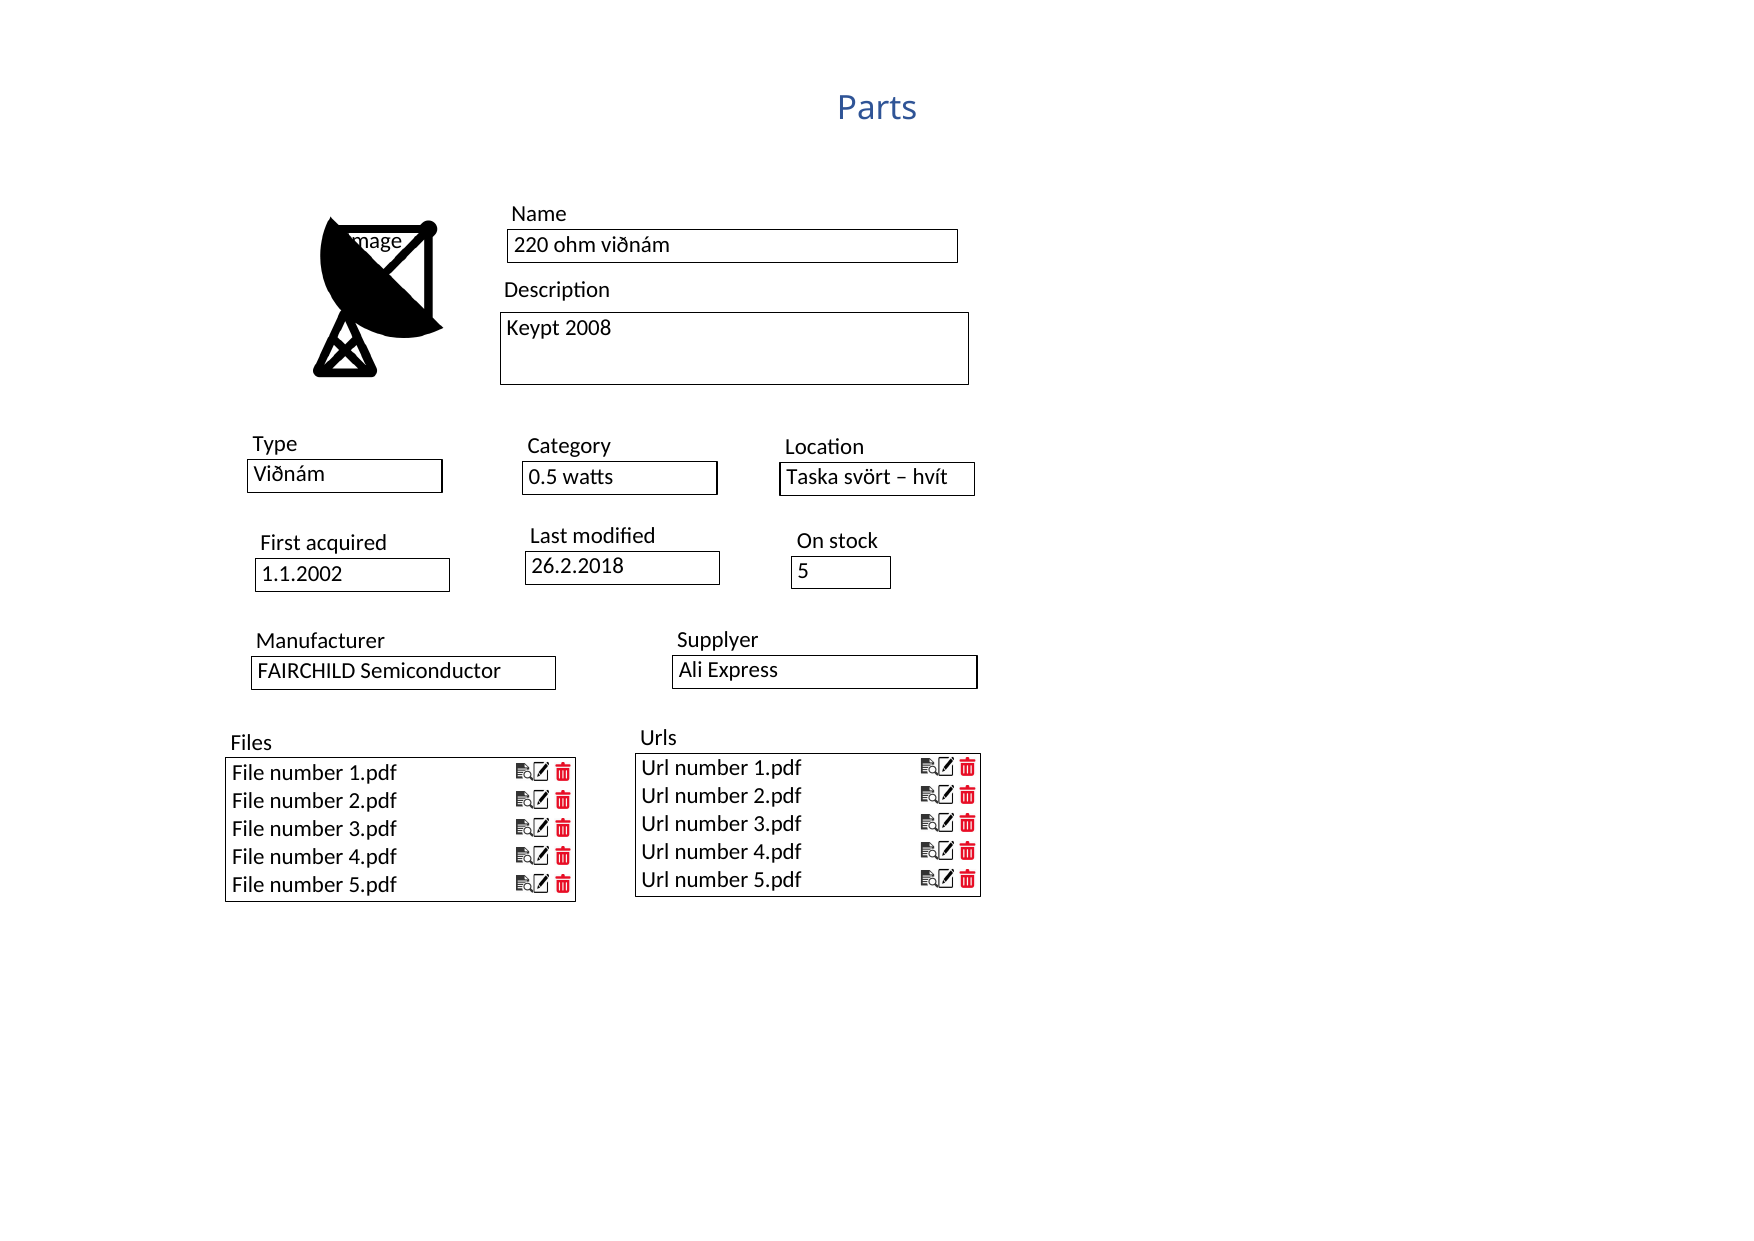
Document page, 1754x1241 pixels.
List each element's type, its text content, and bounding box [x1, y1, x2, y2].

picture [516, 817, 549, 837]
picture [958, 813, 977, 832]
picture [958, 841, 977, 860]
subtitle Parts [148, 84, 1606, 129]
picture [554, 874, 572, 893]
picture [920, 756, 954, 776]
picture [920, 784, 954, 804]
picture [516, 761, 549, 781]
picture [516, 789, 549, 809]
picture [554, 818, 572, 837]
picture [920, 840, 954, 860]
picture [920, 812, 954, 832]
picture [554, 762, 572, 781]
picture [278, 198, 478, 395]
picture [958, 757, 977, 776]
picture [516, 845, 549, 865]
picture [958, 869, 977, 888]
picture [554, 846, 572, 865]
picture [554, 790, 572, 809]
picture [958, 785, 977, 804]
picture [920, 868, 954, 888]
picture [516, 873, 549, 893]
